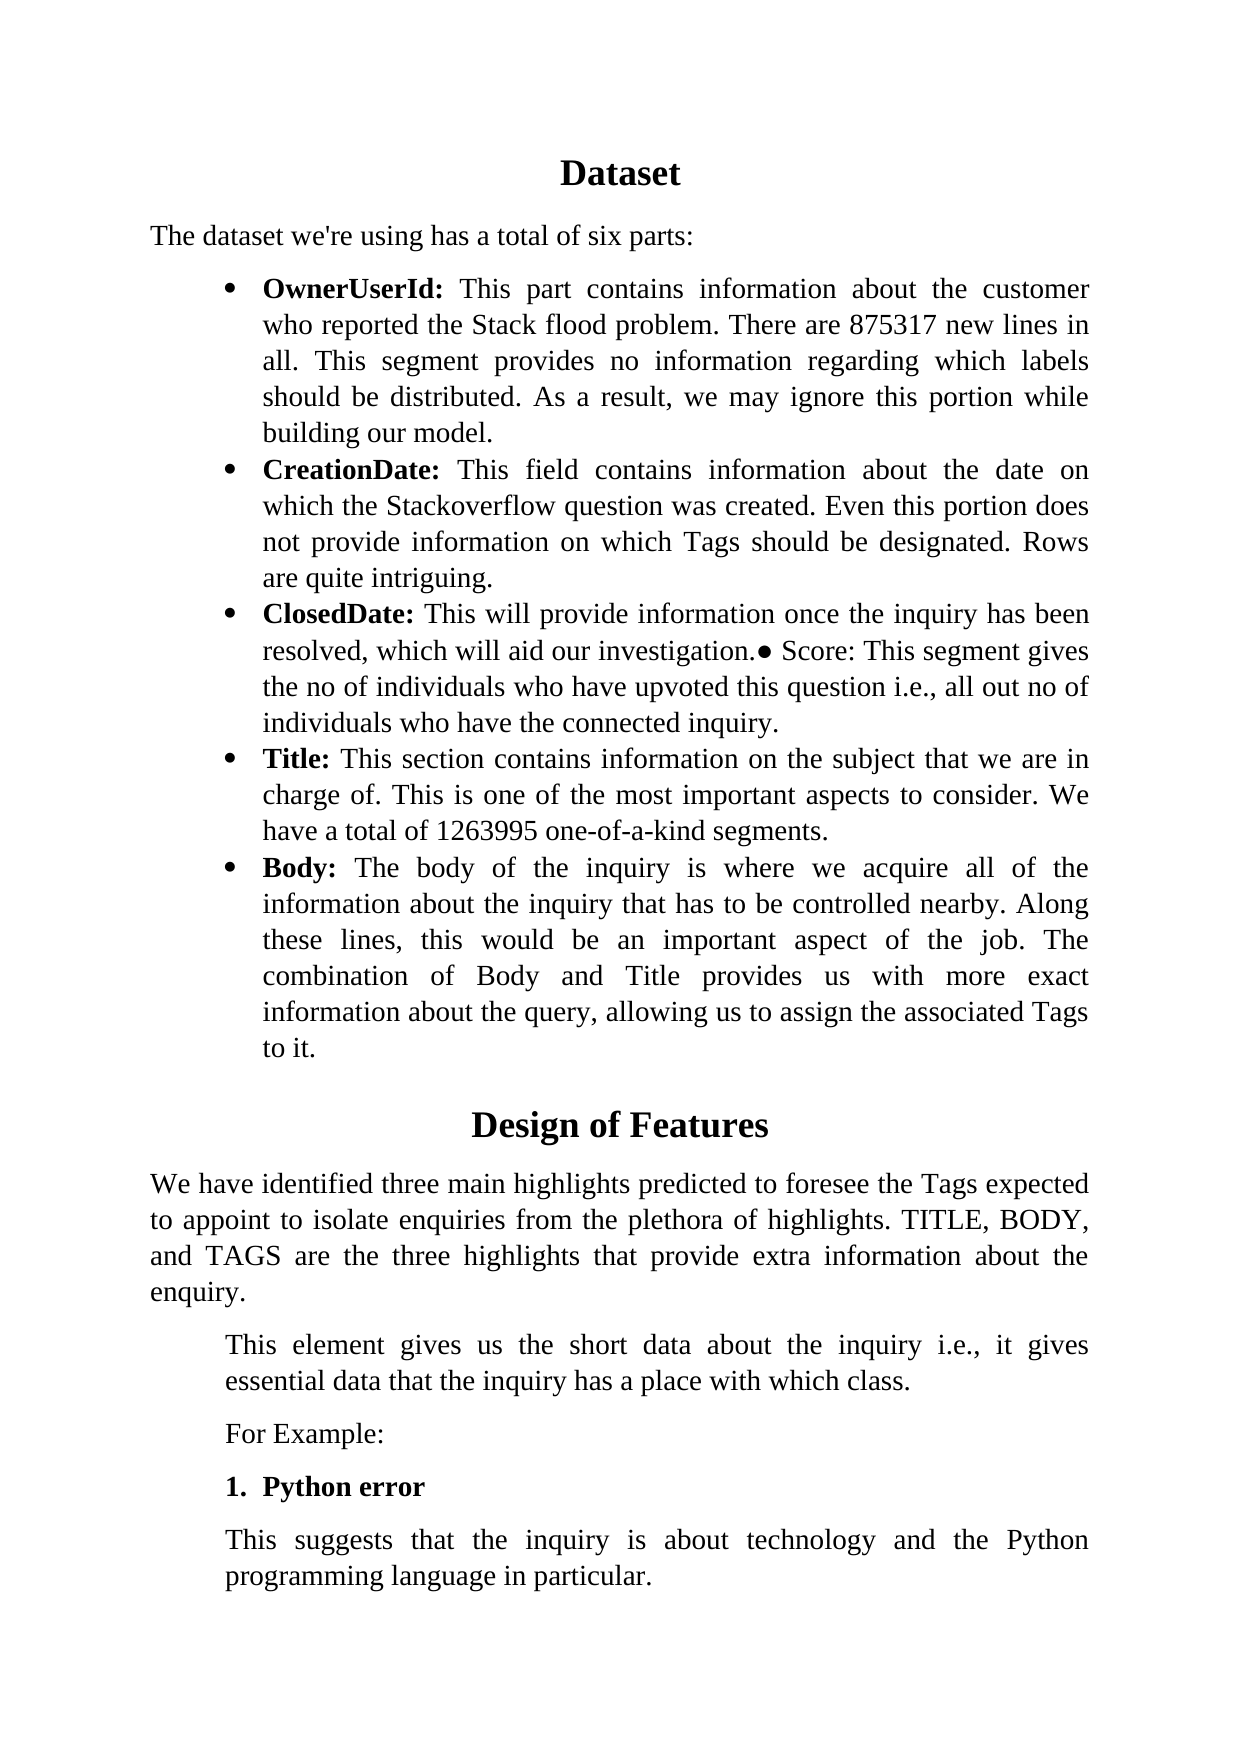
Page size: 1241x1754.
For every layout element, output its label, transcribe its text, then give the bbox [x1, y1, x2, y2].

list CreationDate: This field contains information about the date on which the Stackoverflow question was created. Even this portion does not provide information on which Tags should be designated. Rows are quite intriguing. [225, 452, 1090, 594]
text Dataset [150, 150, 1090, 193]
list Python error [225, 1469, 1090, 1503]
text We have identified three main highlights predicted to foresee the Tags expected to appoint to isolate enquiries from the plethora of highlights. TITLE, BODY, and TAGS are the three highlights that provide extra information about the enquiry. [150, 1166, 1090, 1308]
list Title: This section contains information on the subject that we are in charge of. This is one of the most important aspects to consider. We have a total of 1263995 one-of-a-kind segments. [225, 741, 1090, 847]
text This suggests that the inquiry is about technology and the Python programming language in particular. [225, 1522, 1090, 1592]
text This element gives us the short data about the inquiry i.e., it gives essential data that the inquiry has a place with which class. [225, 1327, 1090, 1397]
list ClosedDate: This will provide information once the inquiry has been resolved, which will aid our investigation.● Score: This segment gives the no of individuals who have upvoted this question i.e., all out no of individuals who have the connected inquiry. [225, 596, 1090, 738]
text The dataset we're using has a total of six parts: [150, 218, 1090, 252]
list Body: The body of the inquiry is where we acquire all of the information about the inquiry that has to be controlled nearby. Along these lines, this would be an important aspect of the job. The combination of Body and Title provides us with more exact information about the query, allowing us to assign the associated Tags to it. [225, 850, 1090, 1064]
list OwnerUserId: This part contains information about the customer who reported the Stack flood problem. There are 875317 new lines in all. This segment provides no information regarding which labels should be distributed. As a result, we may ignore this portion while building our model. [225, 271, 1090, 449]
list Design of Features [150, 1103, 1090, 1146]
text For Example: [225, 1416, 1090, 1450]
